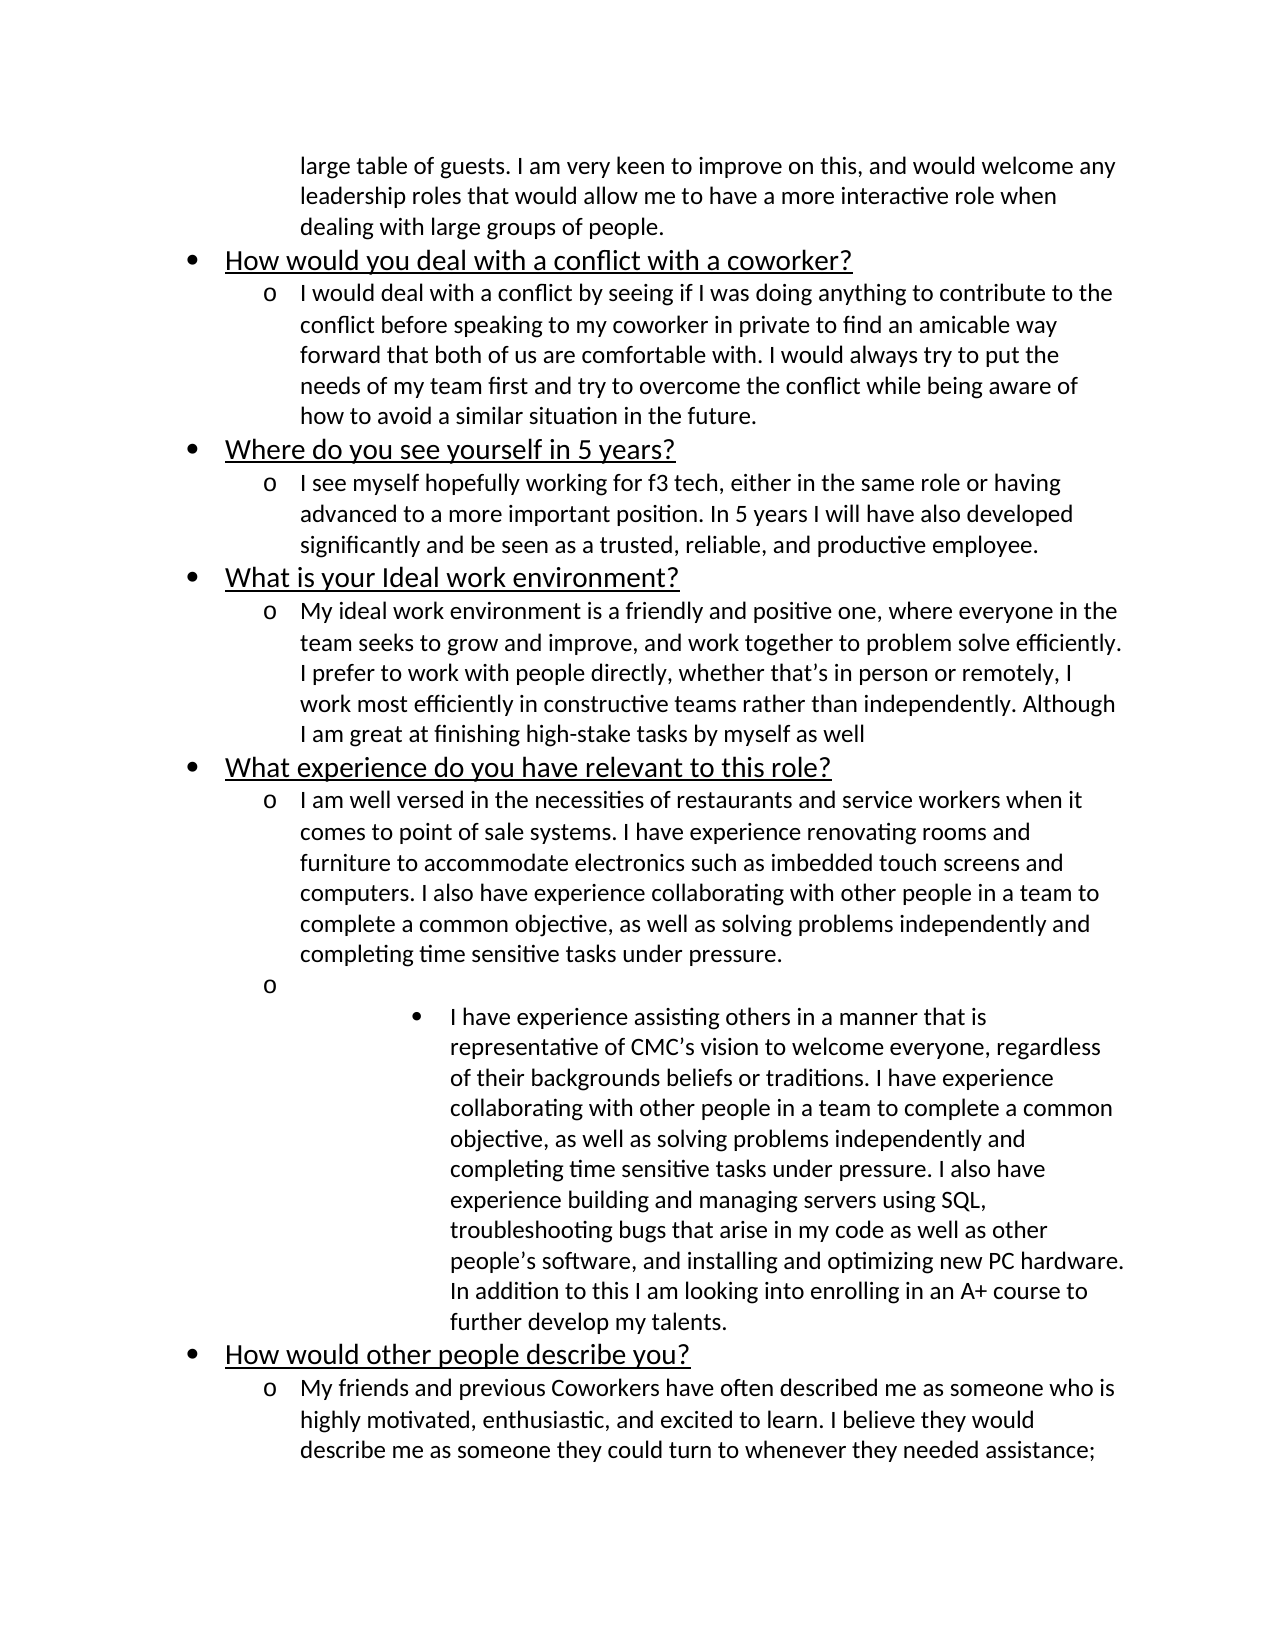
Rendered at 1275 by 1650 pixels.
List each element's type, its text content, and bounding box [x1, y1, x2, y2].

list I have experience assisting others in a manner that is representative of CMC’s vision to welcome everyone, regardless of their backgrounds beliefs or traditions. I have experience collaborating with other people in a team to complete a common objective, as well as solving problems independently and completing time sensitive tasks under pressure. I also have experience building and managing servers using SQL, troubleshooting bugs that arise in my code as well as other people’s software, and installing and optimizing new PC hardware. In addition to this I am looking into enrolling in an A+ course to further develop my talents. [412, 1001, 1125, 1336]
list My ideal work environment is a friendly and positive one, where everyone in the team seeks to grow and improve, and work together to problem solve efficiently. I prefer to work with people directly, whether that’s in person or remotely, I work most efficiently in constructive teams rather than independently. Although I am great at finishing high-stake tasks by myself as well [262, 595, 1125, 749]
list What experience do you have relevant to this role? [187, 749, 1125, 784]
list How would other people describe you? [187, 1336, 1125, 1372]
list What is your Ideal work environment? [187, 559, 1125, 595]
list I see myself hopefully working for f3 tech, either in the same role or having advanced to a more important position. In 5 years I will have also developed significantly and be seen as a trusted, reliable, and productive employee. [262, 467, 1125, 559]
list Where do you see yourself in 5 years? [187, 431, 1125, 467]
list I would deal with a conflict by seeing if I was doing anything to contribute to the conflict before speaking to my coworker in private to find an amicable way forward that both of us are comfortable with. I would always try to put the needs of my team first and try to overcome the conflict while being aware of how to avoid a similar situation in the future. [262, 277, 1125, 431]
list I am well versed in the necessities of restaurants and service workers when it comes to point of sale systems. I have experience renovating rooms and furniture to accommodate electronics such as imbedded touch screens and computers. I also have experience collaborating with other people in a team to complete a common objective, as well as solving problems independently and completing time sensitive tasks under pressure. [262, 784, 1125, 969]
list How would you deal with a conflict with a coworker? [187, 242, 1125, 277]
